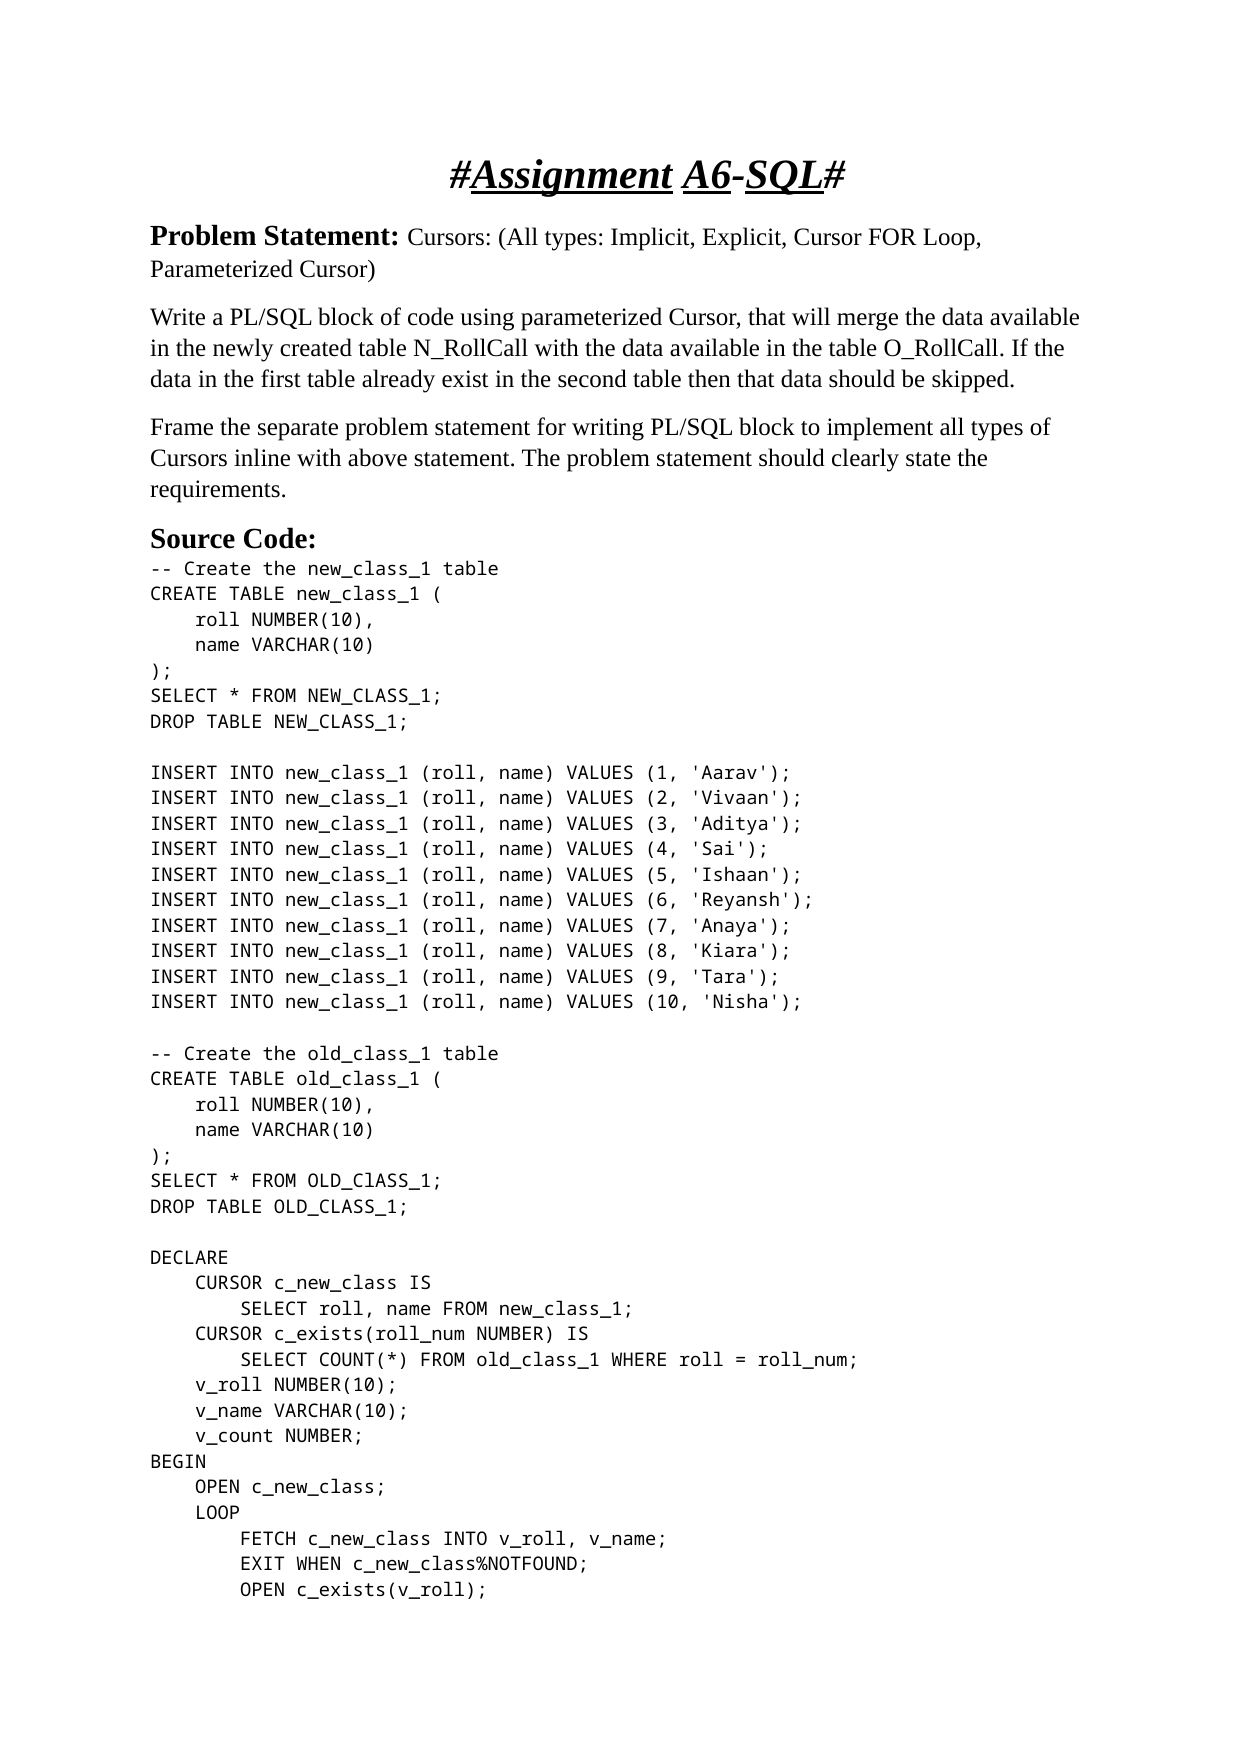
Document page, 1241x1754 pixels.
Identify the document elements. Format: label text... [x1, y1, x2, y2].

text SELECT * FROM NEW_CLASS_1; [150, 683, 1090, 708]
text INSERT INTO new_class_1 (roll, name) VALUES (7, 'Anaya'); [150, 912, 1090, 938]
text OPEN c_exists(v_roll); [150, 1576, 1090, 1601]
text ); [150, 1142, 1090, 1167]
text OPEN c_new_class; [150, 1474, 1090, 1499]
text #Assignment A6-SQL# [150, 150, 1090, 198]
text -- Create the new_class_1 table [150, 555, 1090, 581]
text v_name VARCHAR(10); [150, 1397, 1090, 1423]
text EXIT WHEN c_new_class%NOTFOUND; [150, 1550, 1090, 1576]
text LOOP [150, 1499, 1090, 1525]
text INSERT INTO new_class_1 (roll, name) VALUES (5, 'Ishaan'); [150, 861, 1090, 887]
text v_count NUMBER; [150, 1423, 1090, 1448]
text DROP TABLE NEW_CLASS_1; [150, 708, 1090, 734]
text INSERT INTO new_class_1 (roll, name) VALUES (6, 'Reyansh'); [150, 887, 1090, 912]
text INSERT INTO new_class_1 (roll, name) VALUES (4, 'Sai'); [150, 836, 1090, 861]
text SELECT * FROM OLD_ClASS_1; [150, 1167, 1090, 1193]
text BEGIN [150, 1448, 1090, 1474]
text -- Create the old_class_1 table [150, 1040, 1090, 1065]
text CURSOR c_exists(roll_num NUMBER) IS [150, 1321, 1090, 1346]
text CURSOR c_new_class IS [150, 1269, 1090, 1295]
text INSERT INTO new_class_1 (roll, name) VALUES (8, 'Kiara'); [150, 938, 1090, 963]
text DROP TABLE OLD_CLASS_1; [150, 1193, 1090, 1218]
text name VARCHAR(10) [150, 632, 1090, 657]
text roll NUMBER(10), [150, 606, 1090, 632]
text name VARCHAR(10) [150, 1116, 1090, 1142]
text INSERT INTO new_class_1 (roll, name) VALUES (10, 'Nisha'); [150, 989, 1090, 1014]
text SELECT roll, name FROM new_class_1; [150, 1295, 1090, 1321]
text SELECT COUNT(*) FROM old_class_1 WHERE roll = roll_num; [150, 1346, 1090, 1372]
text CREATE TABLE new_class_1 ( [150, 581, 1090, 606]
text Frame the separate problem statement for writing PL/SQL block to implement all types of Cursors inline with above statement. The problem statement should clearly state the requirements. [150, 412, 1090, 502]
text ); [150, 657, 1090, 683]
text FETCH c_new_class INTO v_roll, v_name; [150, 1525, 1090, 1550]
text INSERT INTO new_class_1 (roll, name) VALUES (1, 'Aarav'); [150, 759, 1090, 785]
text CREATE TABLE old_class_1 ( [150, 1065, 1090, 1091]
text Problem Statement: Cursors: (All types: Implicit, Explicit, Cursor FOR Loop, Parameterized Cursor) [150, 218, 1090, 283]
text INSERT INTO new_class_1 (roll, name) VALUES (3, 'Aditya'); [150, 810, 1090, 836]
text INSERT INTO new_class_1 (roll, name) VALUES (2, 'Vivaan'); [150, 785, 1090, 810]
text DECLARE [150, 1244, 1090, 1269]
text roll NUMBER(10), [150, 1091, 1090, 1116]
text Write a PL/SQL block of code using parameterized Cursor, that will merge the data available in the newly created table N_RollCall with the data available in the table O_RollCall. If the data in the first table already exist in the second table then that data should be skipped. [150, 302, 1090, 393]
text INSERT INTO new_class_1 (roll, name) VALUES (9, 'Tara'); [150, 963, 1090, 989]
text v_roll NUMBER(10); [150, 1372, 1090, 1397]
text Source Code: [150, 521, 1090, 555]
